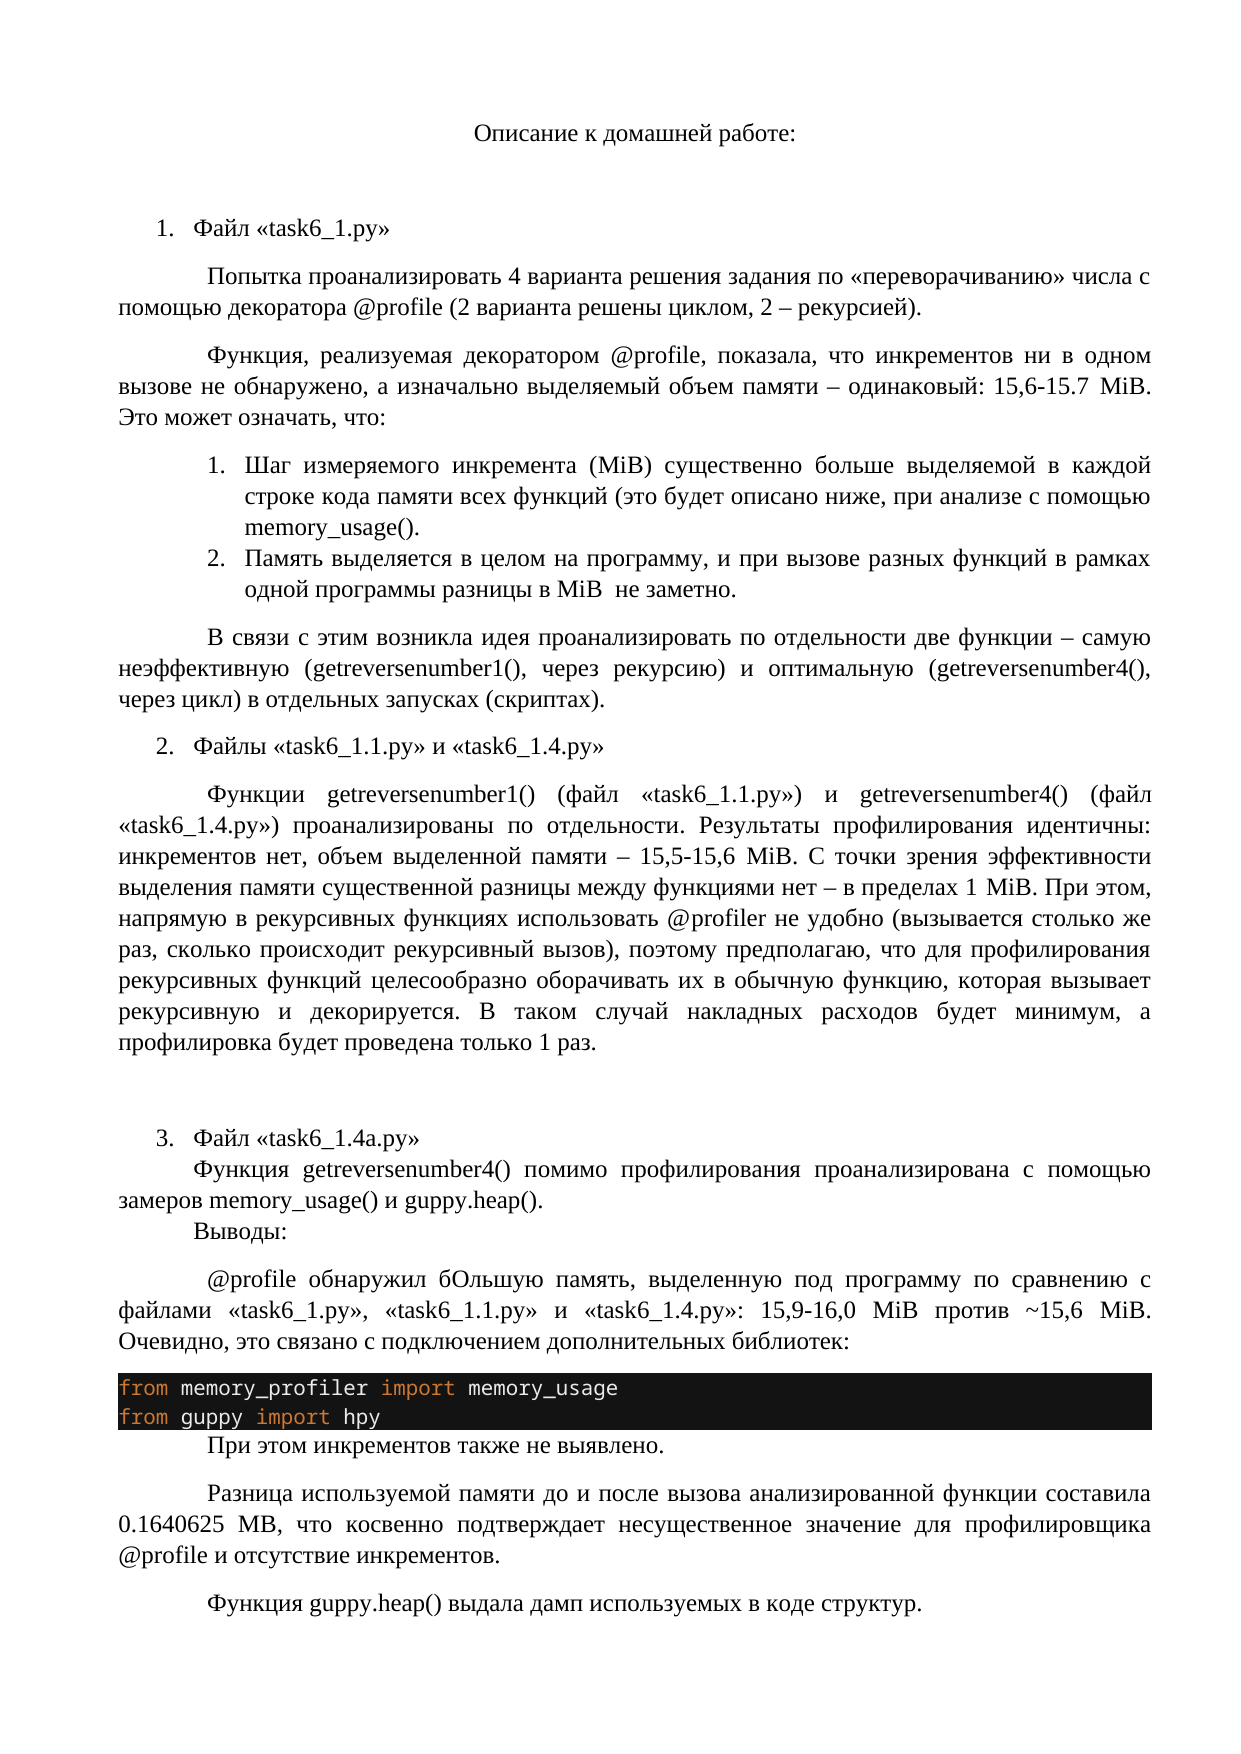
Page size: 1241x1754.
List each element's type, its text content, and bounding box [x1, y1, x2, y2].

list Файлы «task6_1.1.py» и «task6_1.4.py» [156, 731, 1152, 760]
list Файл «task6_1.4a.py» [156, 1123, 1152, 1152]
text При этом инкрементов также не выявлено. [118, 1430, 1152, 1459]
text from memory_profiler import memory_usage from guppy import hpy [118, 1373, 1152, 1430]
list Файл «task6_1.py» [156, 213, 1152, 242]
list Выводы: [118, 1216, 1152, 1245]
text В связи с этим возникла идея проанализировать по отдельности две функции – самую неэффективную (getreversenumber1(), через рекурсию) и оптимальную (getreversenumber4(), через цикл) в отдельных запусках (скриптах). [118, 622, 1152, 712]
text Описание к домашней работе: [118, 118, 1152, 147]
text Попытка проанализировать 4 варианта решения задания по «переворачиванию» числа с помощью декоратора @profile (2 варианта решены циклом, 2 – рекурсией). [118, 261, 1152, 321]
text Функции getreversenumber1() (файл «task6_1.1.py») и getreversenumber4() (файл «task6_1.4.py») проанализированы по отдельности. Результаты профилирования идентичны: инкрементов нет, объем выделенной памяти – 15,5-15,6 MiB. С точки зрения эффективности выделения памяти существенной разницы между функциями нет – в пределах 1 MiB. При этом, напрямую в рекурсивных функциях использовать @profiler не удобно (вызывается столько же раз, сколько происходит рекурсивный вызов), поэтому предполагаю, что для профилирования рекурсивных функций целесообразно оборачивать их в обычную функцию, которая вызывает рекурсивную и декорируется. В таком случай накладных расходов будет минимум, а профилировка будет проведена только 1 раз. [118, 779, 1152, 1056]
list Память выделяется в целом на программу, и при вызове разных функций в рамках одной программы разницы в MiB не заметно. [207, 543, 1152, 603]
text @profile обнаружил бОльшую память, выделенную под программу по сравнению с файлами «task6_1.py», «task6_1.1.py» и «task6_1.4.py»: 15,9-16,0 MiB против ~15,6 MiB. Очевидно, это связано с подключением дополнительных библиотек: [118, 1264, 1152, 1354]
text Функция, реализуемая декоратором @profile, показала, что инкрементов ни в одном вызове не обнаружено, а изначально выделяемый объем памяти – одинаковый: 15,6-15.7 MiB. Это может означать, что: [118, 340, 1152, 431]
text Разница используемой памяти до и после вызова анализированной функции составила 0.1640625 MB, что косвенно подтверждает несущественное значение для профилировщика @profile и отсутствие инкрементов. [118, 1478, 1152, 1569]
list Шаг измеряемого инкремента (MiB) существенно больше выделяемой в каждой строке кода памяти всех функций (это будет описано ниже, при анализе с помощью memory_usage(). [207, 450, 1152, 541]
list Функция getreversenumber4() помимо профилирования проанализирована с помощью замеров memory_usage() и guppy.heap(). [118, 1154, 1152, 1214]
text Функция guppy.heap() выдала дамп используемых в коде структур. [118, 1588, 1152, 1617]
